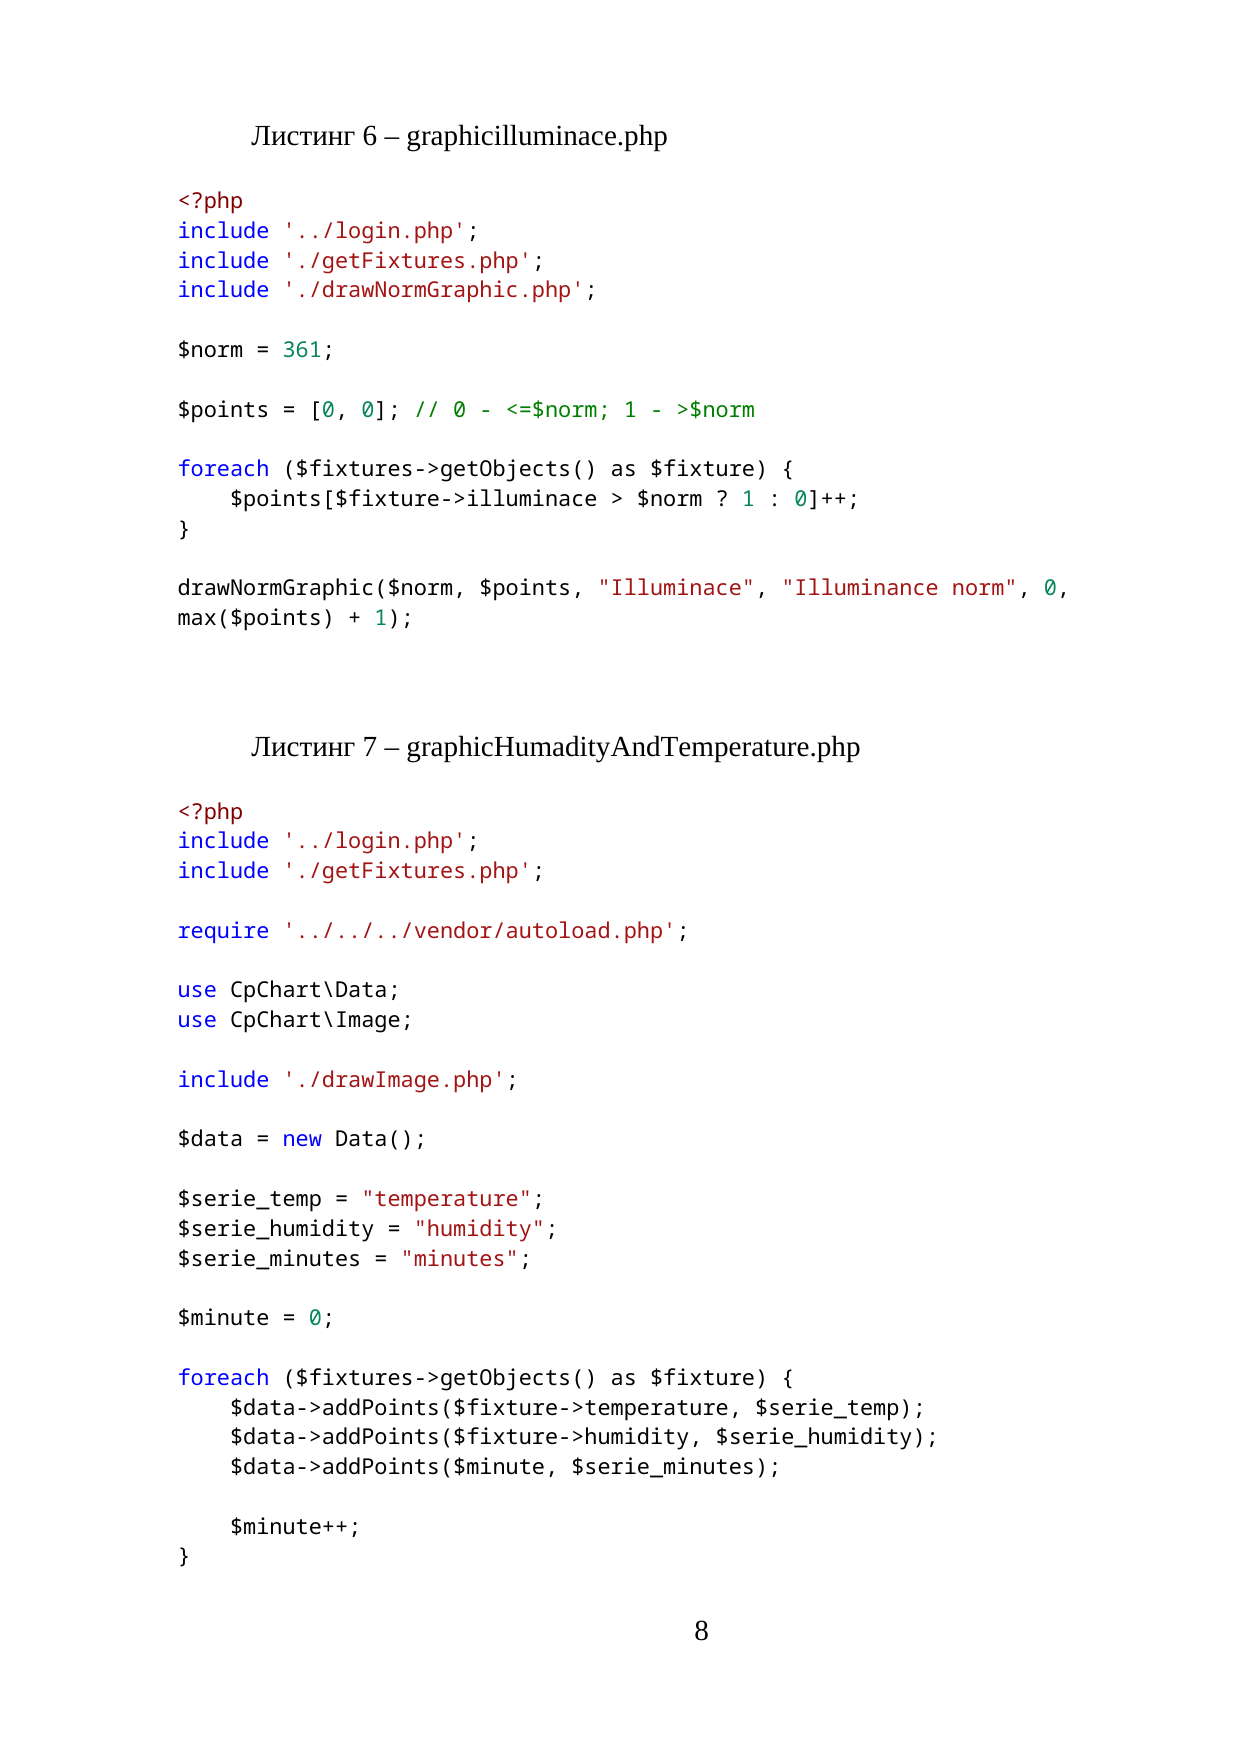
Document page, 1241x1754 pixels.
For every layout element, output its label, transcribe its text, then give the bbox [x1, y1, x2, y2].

text <?php [177, 796, 1152, 826]
text $serie_temp = "temperature"; [177, 1183, 1152, 1213]
text include './drawImage.php'; [177, 1064, 1152, 1094]
text } [177, 513, 1152, 543]
text foreach ($fixtures->getObjects() as $fixture) { [177, 1362, 1152, 1392]
text use CpChart\Data; [177, 974, 1152, 1004]
text require '../../../vendor/autoload.php'; [177, 915, 1152, 945]
text $data->addPoints($fixture->temperature, $serie_temp); [177, 1392, 1152, 1421]
text $data->addPoints($minute, $serie_minutes); [177, 1451, 1152, 1481]
text include './getFixtures.php'; [177, 855, 1152, 885]
text $norm = 361; [177, 334, 1152, 364]
text $serie_minutes = "minutes"; [177, 1243, 1152, 1272]
text $points = [0, 0]; // 0 - <=$norm; 1 - >$norm [177, 394, 1152, 423]
text Листинг 6 – graphicilluminace.php [251, 118, 1152, 152]
text $data->addPoints($fixture->humidity, $serie_humidity); [177, 1421, 1152, 1451]
text $data = new Data(); [177, 1123, 1152, 1153]
text include '../login.php'; [177, 826, 1152, 855]
text $points[$fixture->illuminace > $norm ? 1 : 0]++; [177, 483, 1152, 513]
text <?php [177, 185, 1152, 215]
text include './drawNormGraphic.php'; [177, 274, 1152, 304]
text foreach ($fixtures->getObjects() as $fixture) { [177, 453, 1152, 483]
text $serie_humidity = "humidity"; [177, 1213, 1152, 1243]
text include '../login.php'; [177, 215, 1152, 245]
text Листинг 7 – graphicHumadityAndTemperature.php [251, 729, 1152, 762]
text } [177, 1541, 1152, 1570]
text use CpChart\Image; [177, 1004, 1152, 1034]
text $minute = 0; [177, 1302, 1152, 1332]
text include './getFixtures.php'; [177, 245, 1152, 274]
text $minute++; [177, 1511, 1152, 1541]
text drawNormGraphic($norm, $points, "Illuminace", "Illuminance norm", 0, max($points) + 1); [177, 572, 1152, 632]
